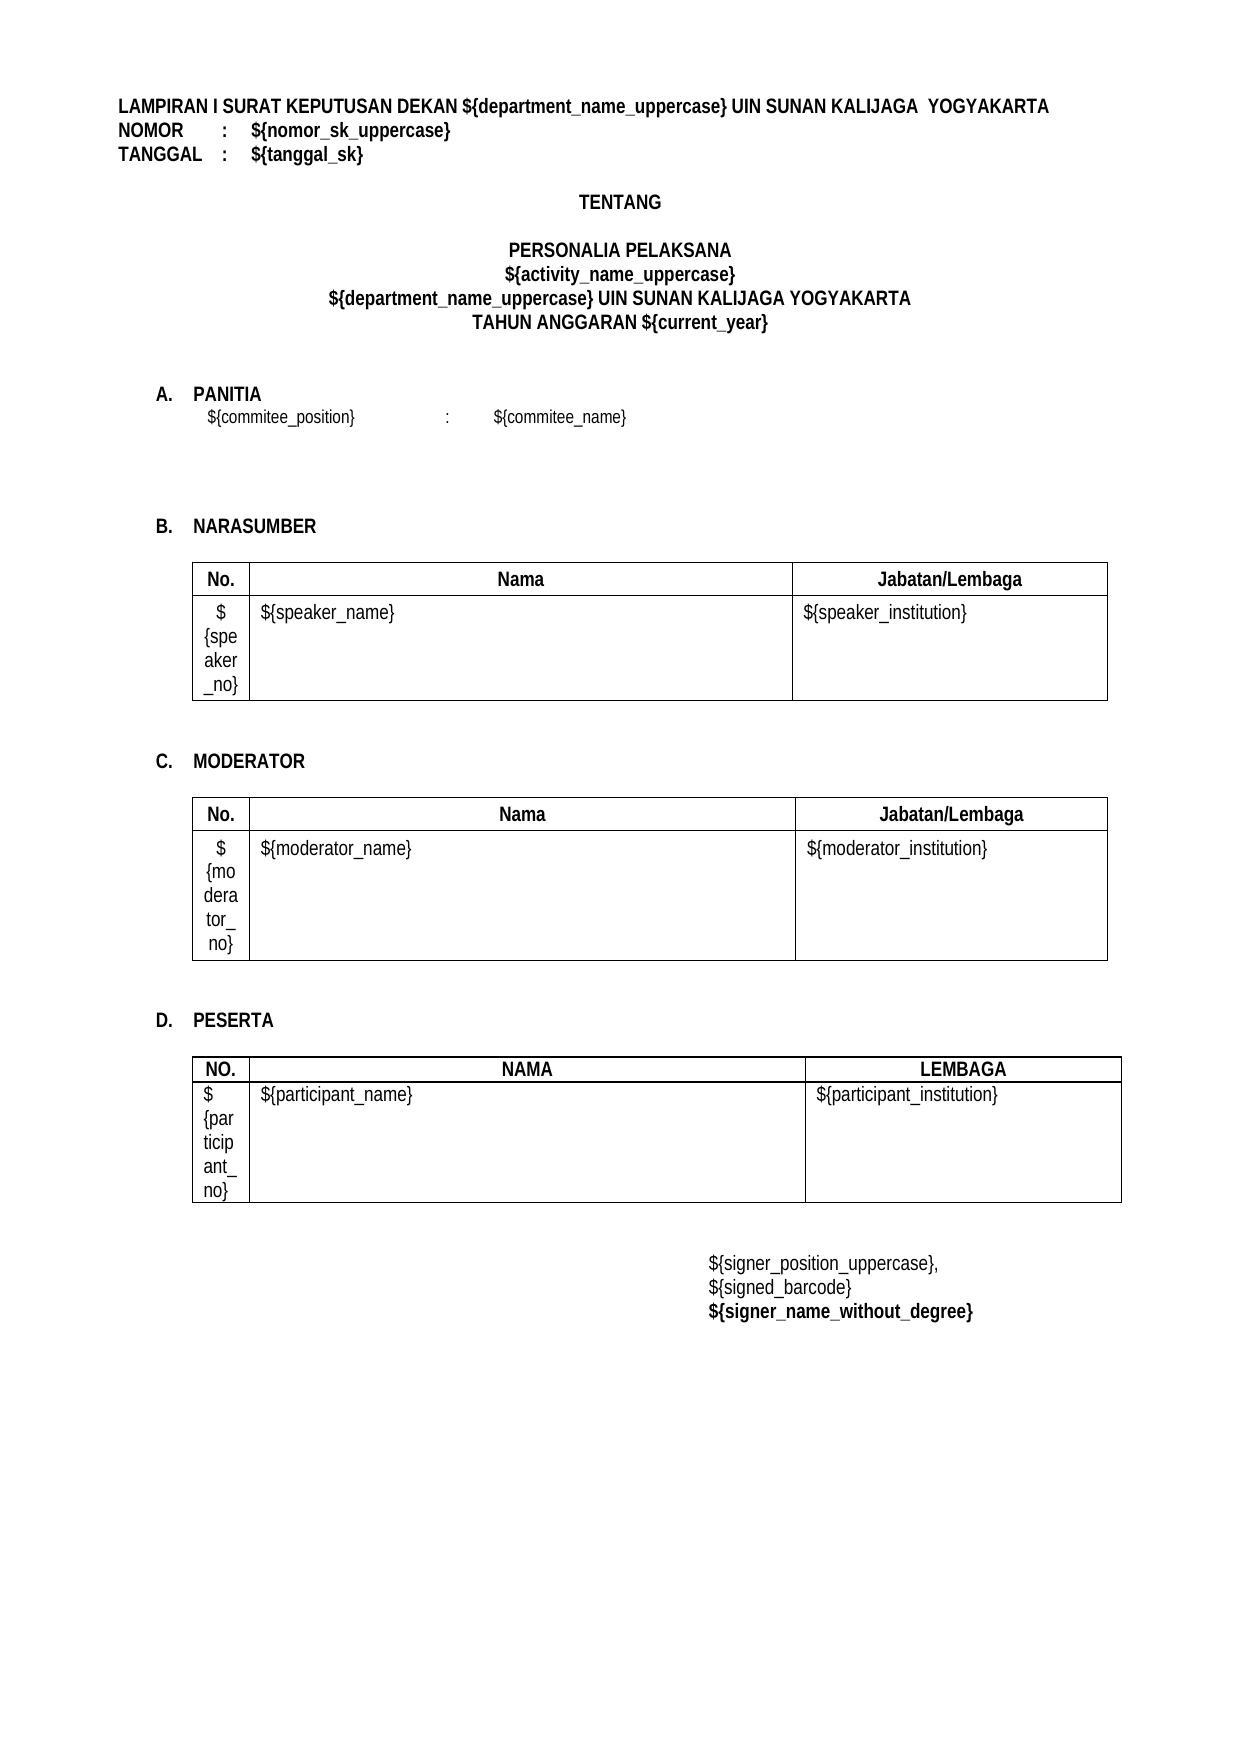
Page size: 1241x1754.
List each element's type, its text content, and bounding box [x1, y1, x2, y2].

table_header Nama [250, 798, 795, 830]
table_cell ${speaker_name} [250, 596, 792, 700]
text TAHUN ANGGARAN ${current_year} [118, 310, 1122, 334]
table_header No. [193, 798, 249, 830]
table_header Nama [250, 1058, 805, 1081]
list PANITIA [156, 382, 1122, 406]
list MODERATOR [156, 749, 1122, 773]
text ${department_name_uppercase} UIN SUNAN KALIJAGA YOGYAKARTA [118, 286, 1122, 310]
text LAMPIRAN I SURAT KEPUTUSAN DEKAN ${department_name_uppercase} UIN SUNAN KALIJAGA YOGYAKARTA [118, 94, 1122, 118]
table_header No. [193, 1058, 249, 1081]
text ${signer_name_without_degree} [709, 1299, 1122, 1323]
table_cell ${speaker_institution} [793, 596, 1107, 700]
table_header Lembaga [806, 1058, 1121, 1081]
table_cell ${participant_institution} [806, 1083, 1121, 1202]
text TANGGAL : ${tanggal_sk} [118, 142, 1122, 166]
table_header : [417, 406, 483, 442]
text NOMOR : ${nomor_sk_uppercase} [118, 118, 1122, 142]
list NARASUMBER [156, 514, 1122, 538]
table_header ${commitee_name} [483, 406, 1102, 442]
table_cell ${moderator_no} [193, 831, 249, 959]
text PERSONALIA PELAKSANA [118, 238, 1122, 262]
table_header ${commitee_position} [197, 406, 417, 442]
table_cell ${speaker_no} [193, 596, 249, 700]
table_header Nama [250, 563, 792, 595]
table_cell ${participant_name} [250, 1083, 805, 1202]
table_header Jabatan/Lembaga [796, 798, 1107, 830]
table_cell ${moderator_name} [250, 831, 795, 959]
table_header No. [193, 563, 249, 595]
table_cell ${participant_no} [193, 1083, 249, 1202]
text ${activity_name_uppercase} [118, 262, 1122, 286]
list PESERTA [156, 1008, 1122, 1032]
text ${signed_barcode} [709, 1275, 1122, 1299]
table_header Jabatan/Lembaga [793, 563, 1107, 595]
text TENTANG [118, 190, 1122, 214]
text ${signer_position_uppercase}, [709, 1251, 1122, 1275]
table_cell ${moderator_institution} [796, 831, 1107, 959]
